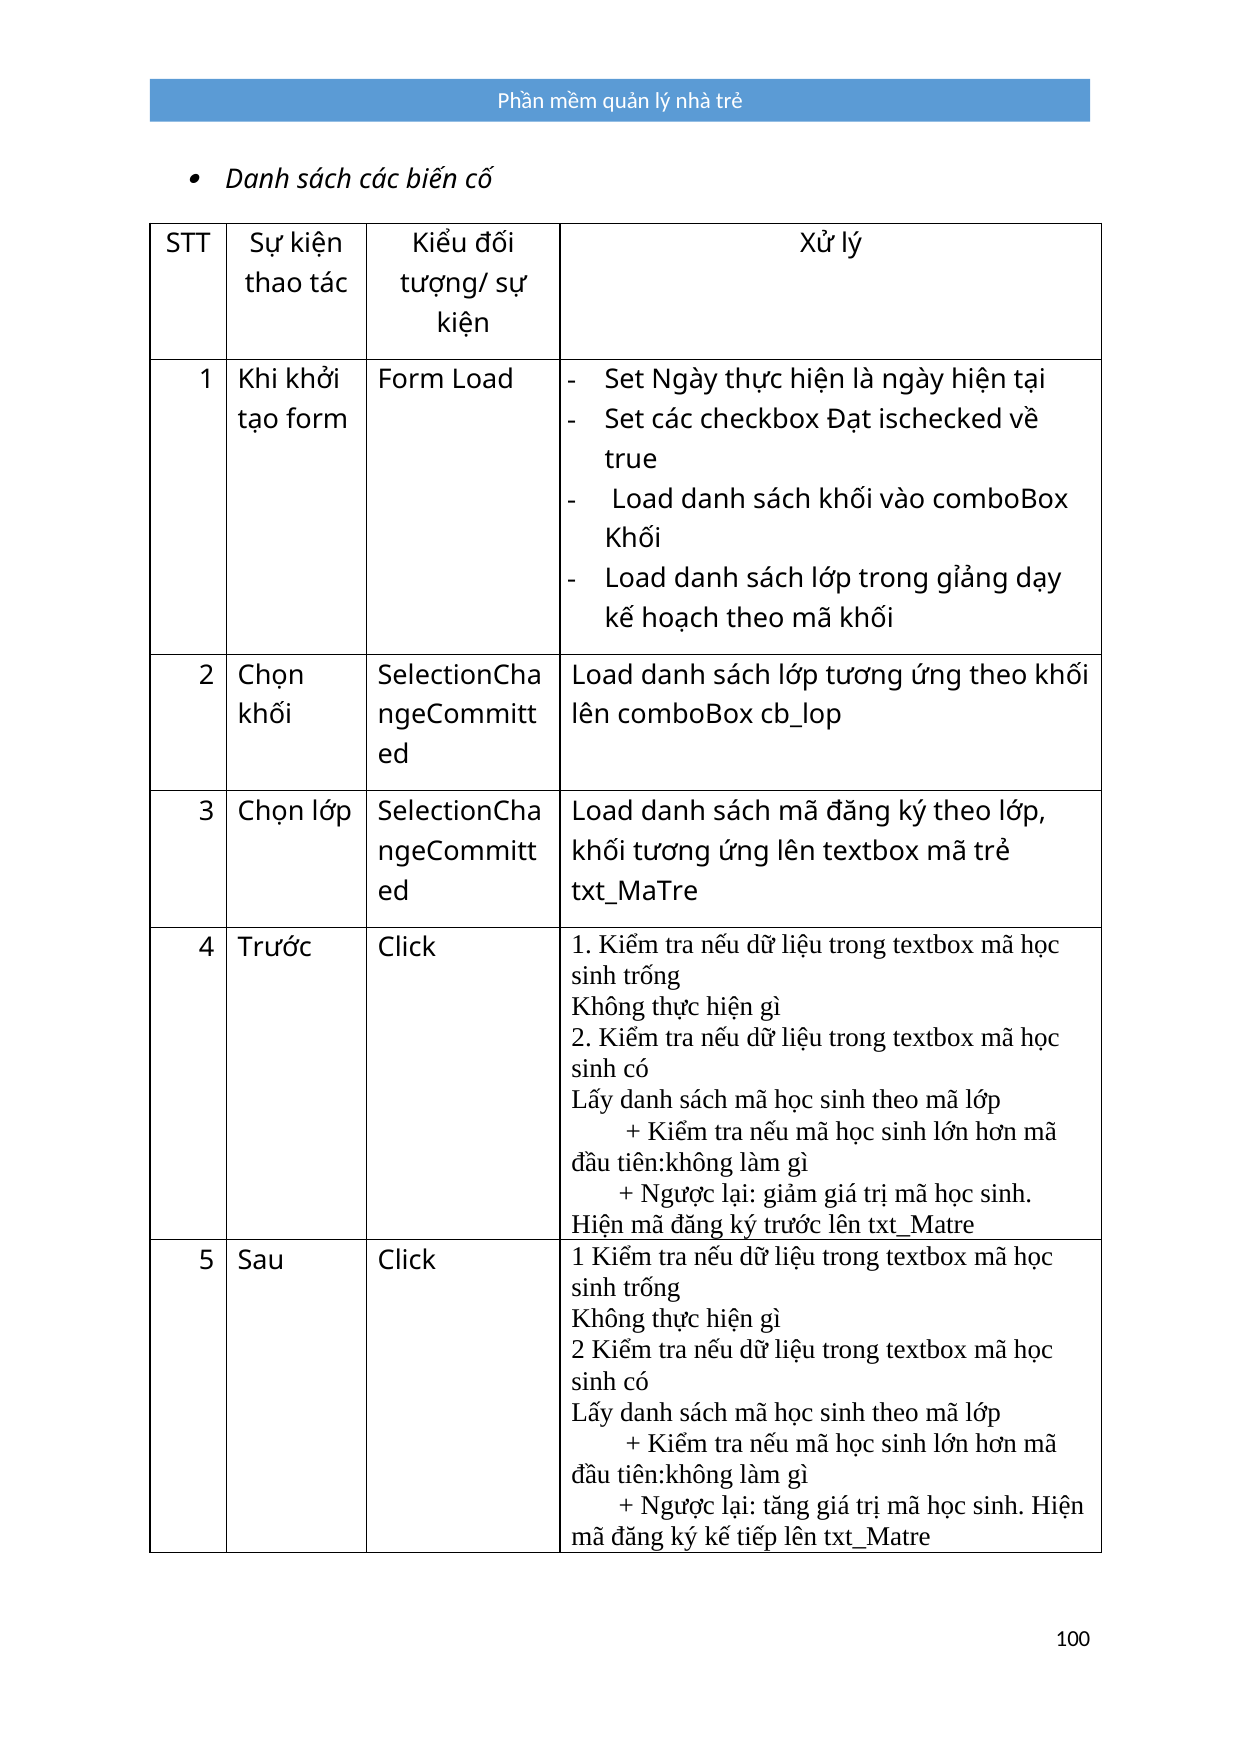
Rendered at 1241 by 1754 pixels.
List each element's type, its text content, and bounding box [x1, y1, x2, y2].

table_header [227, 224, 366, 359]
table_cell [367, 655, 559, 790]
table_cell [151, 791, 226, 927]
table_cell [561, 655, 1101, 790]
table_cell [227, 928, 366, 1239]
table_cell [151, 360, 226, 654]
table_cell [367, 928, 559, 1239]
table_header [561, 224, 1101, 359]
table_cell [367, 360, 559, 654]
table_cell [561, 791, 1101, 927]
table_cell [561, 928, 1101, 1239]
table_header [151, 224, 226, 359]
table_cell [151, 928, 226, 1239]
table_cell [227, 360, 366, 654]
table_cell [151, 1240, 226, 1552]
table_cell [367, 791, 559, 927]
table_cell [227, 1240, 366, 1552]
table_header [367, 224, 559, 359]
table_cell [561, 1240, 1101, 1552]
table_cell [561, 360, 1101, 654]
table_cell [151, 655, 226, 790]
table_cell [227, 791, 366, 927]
list Danh sách các biến cố [187, 159, 1090, 196]
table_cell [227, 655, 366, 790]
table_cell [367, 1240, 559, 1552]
